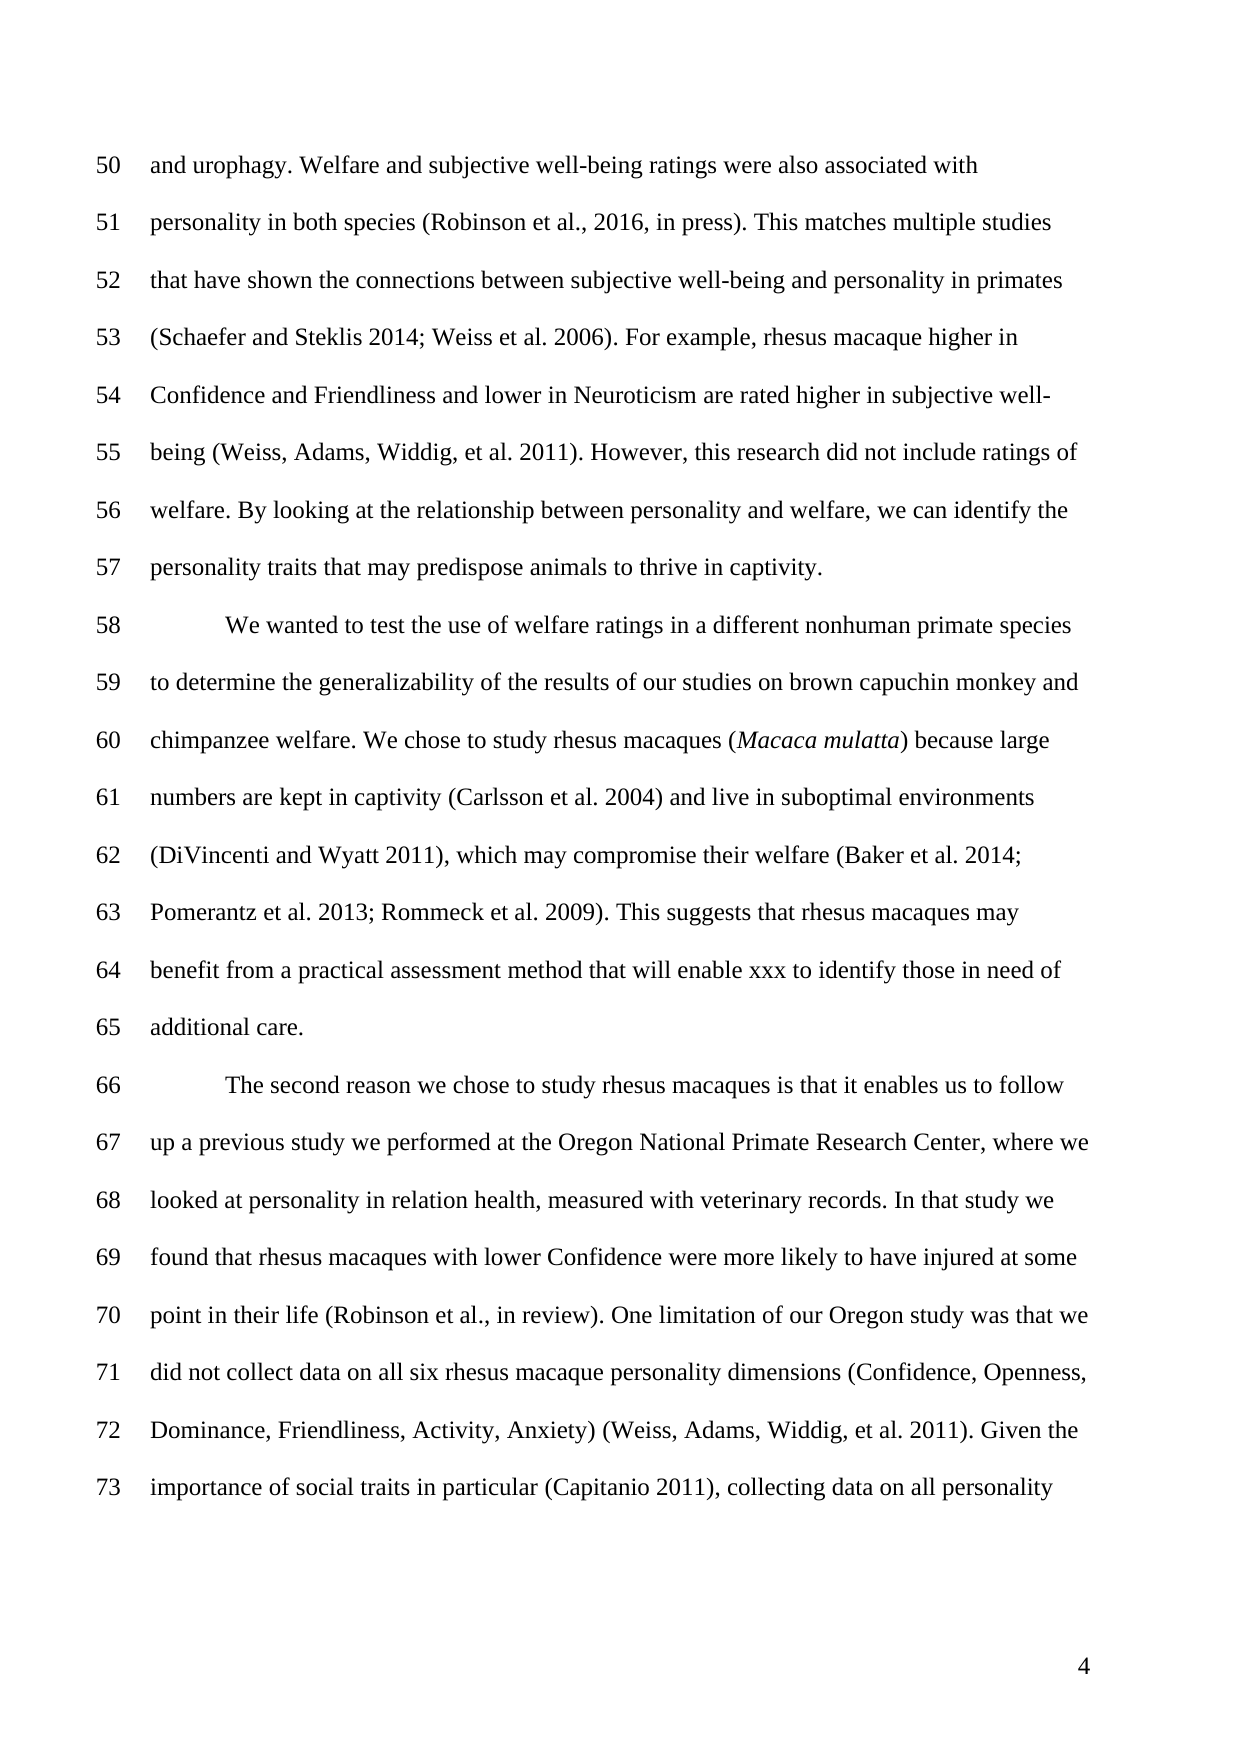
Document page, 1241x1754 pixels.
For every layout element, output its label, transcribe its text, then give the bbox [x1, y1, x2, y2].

text We wanted to test the use of welfare ratings in a different nonhuman primate species to determine the generalizability of the results of our studies on brown capuchin monkey and chimpanzee welfare. We chose to study rhesus macaques (Macaca mulatta) because large numbers are kept in captivity (Carlsson et al. 2004) and live in suboptimal environments (DiVincenti and Wyatt 2011), which may compromise their welfare (Baker et al. 2014; Pomerantz et al. 2013; Rommeck et al. 2009). This suggests that rhesus macaques may benefit from a practical assessment method that will enable xxx to identify those in need of additional care. [150, 610, 1090, 1041]
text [150, 1070, 1090, 1501]
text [150, 150, 1090, 581]
